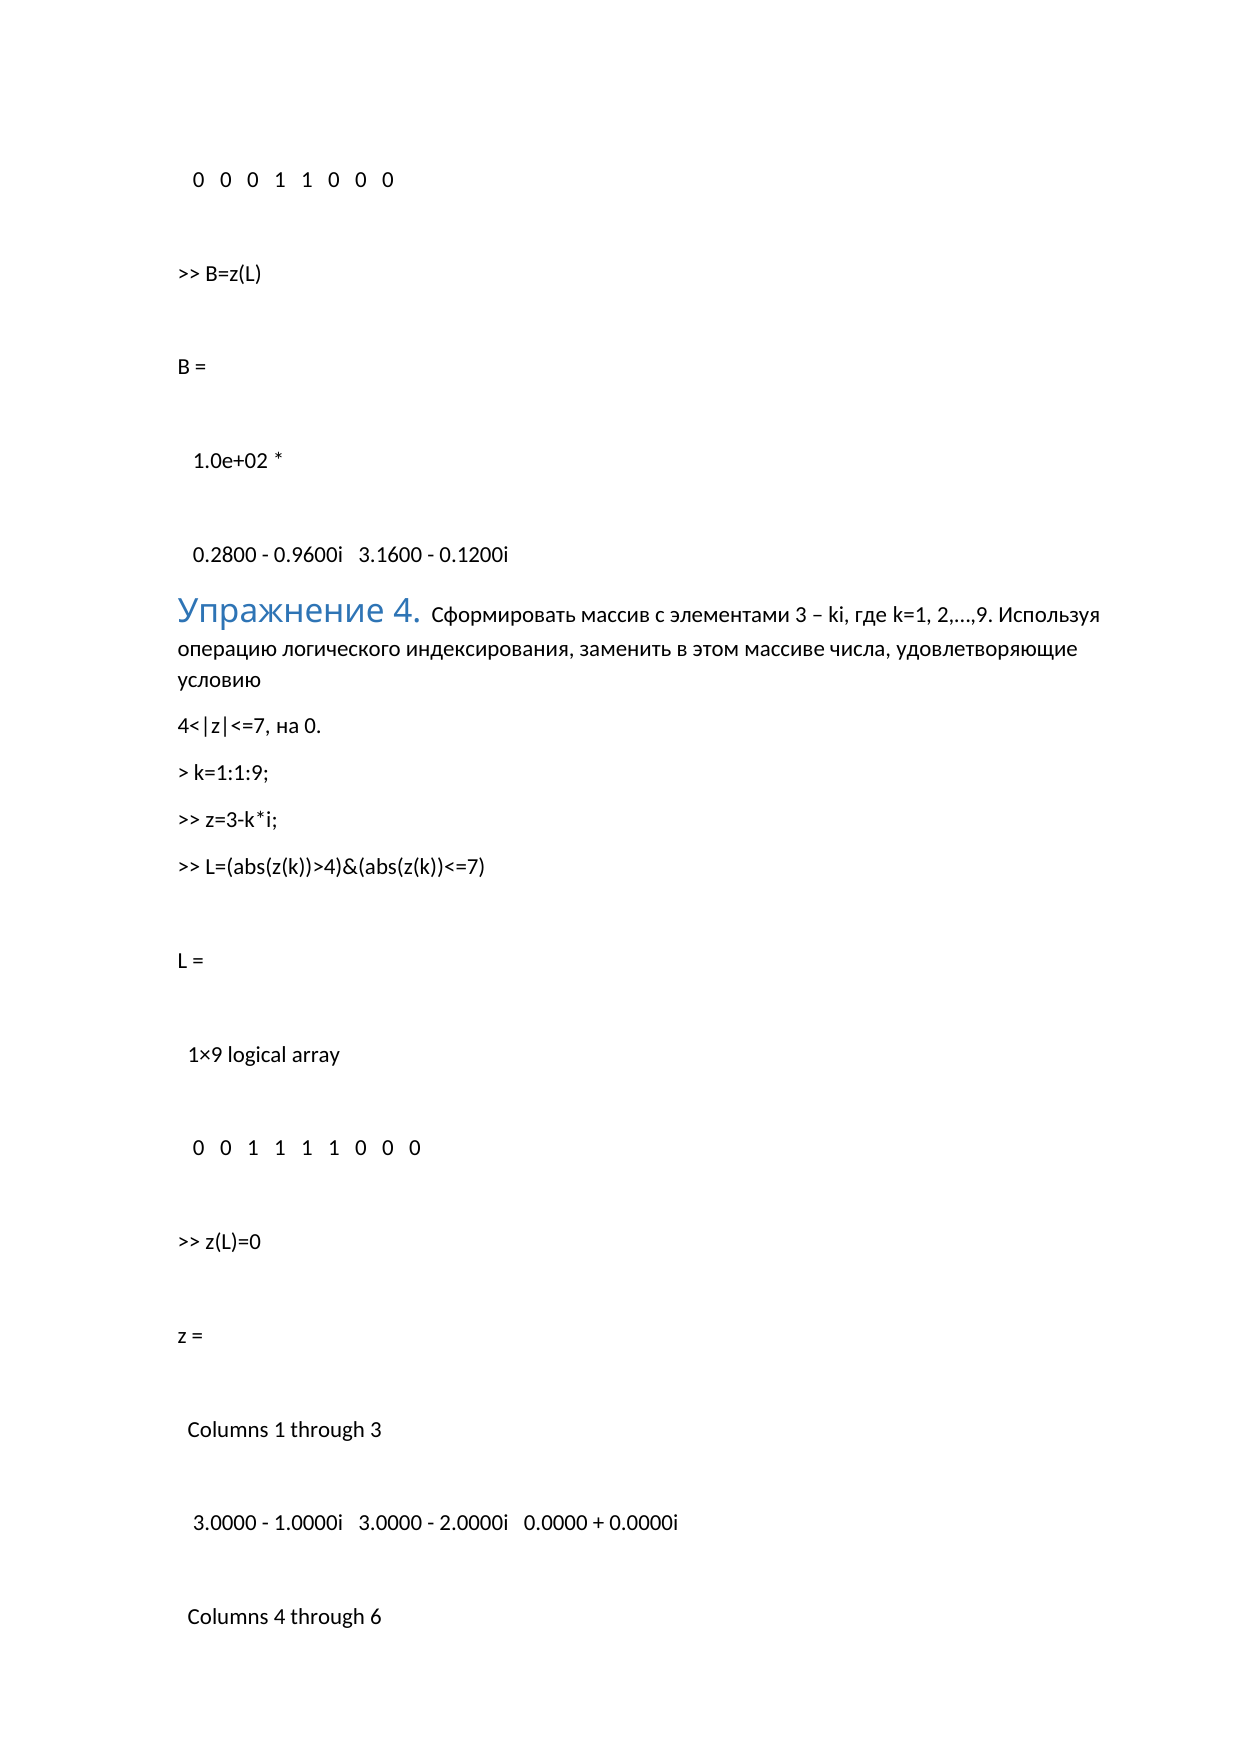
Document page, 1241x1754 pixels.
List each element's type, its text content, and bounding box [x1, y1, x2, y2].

text 0 0 1 1 1 1 0 0 0 [177, 1133, 1152, 1161]
text >> z(L)=0 [177, 1227, 1152, 1255]
text B = [177, 352, 1152, 381]
text >> L=(abs(z(k))>4)&(abs(z(k))<=7) [177, 852, 1152, 880]
text 3.0000 - 1.0000i 3.0000 - 2.0000i 0.0000 + 0.0000i [177, 1508, 1152, 1536]
text 0 0 0 1 1 0 0 0 [177, 165, 1152, 193]
text >> B=z(L) [177, 259, 1152, 287]
text L = [177, 946, 1152, 974]
text Упражнение 4. Сформировать массив с элементами 3 – ki, где k=1, 2,…,9. Используя операцию логического индексирования, заменить в этом массиве числа, удовлетворяющие условию [177, 587, 1152, 693]
text Columns 1 through 3 [177, 1415, 1152, 1443]
text 1×9 logical array [177, 1040, 1152, 1068]
text >> z=3-k*i; [177, 805, 1152, 833]
text 4<|z|<=7, на 0. [177, 712, 1152, 739]
text z = [177, 1321, 1152, 1349]
text Columns 4 through 6 [177, 1602, 1152, 1630]
text 0.2800 - 0.9600i 3.1600 - 0.1200i [177, 540, 1152, 568]
text 1.0e+02 * [177, 446, 1152, 474]
text > k=1:1:9; [177, 758, 1152, 786]
